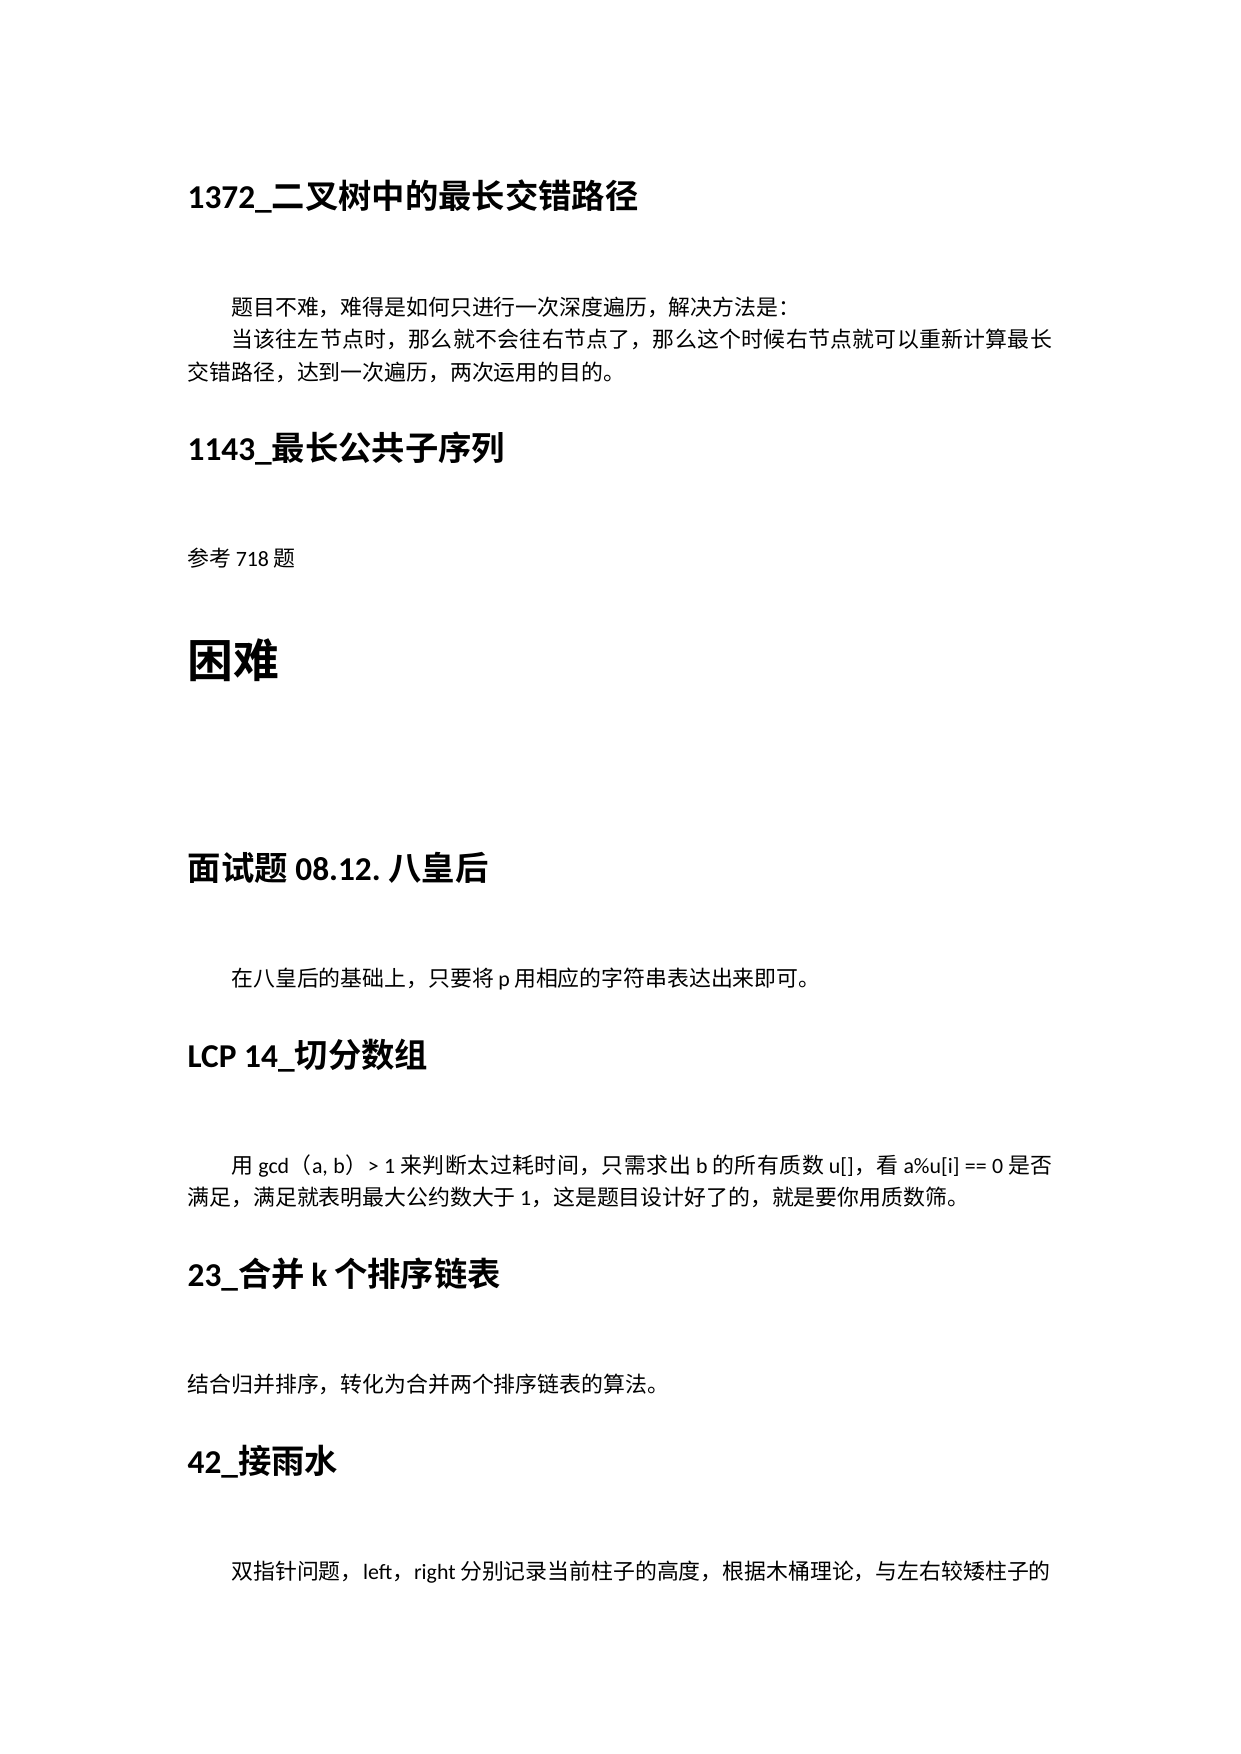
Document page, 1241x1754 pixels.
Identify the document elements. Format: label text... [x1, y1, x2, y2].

subtitle 1372_二叉树中的最长交错路径 [187, 162, 1053, 227]
list 结合归并排序，转化为合并两个排序链表的算法。 [187, 1367, 1053, 1399]
text 在八皇后的基础上，只要将p用相应的字符串表达出来即可。 [187, 961, 1053, 993]
subtitle LCP 14_切分数组 [187, 1020, 1053, 1085]
text 当该往左节点时，那么就不会往右节点了，那么这个时候右节点就可以重新计算最长交错路径，达到一次遍历，两次运用的目的。 [187, 322, 1053, 387]
text 题目不难，难得是如何只进行一次深度遍历，解决方法是： [187, 289, 1053, 322]
subtitle 1143_最长公共子序列 [187, 414, 1053, 479]
text 参考718题 [187, 541, 1053, 573]
subtitle 困难 [187, 609, 1053, 706]
text 用gcd（a, b）> 1来判断太过耗时间，只需求出b的所有质数u[]，看a%u[i] == 0是否满足，满足就表明最大公约数大于1，这是题目设计好了的，就是要你用质数筛。 [187, 1147, 1053, 1212]
subtitle 23_合并k个排序链表 [187, 1239, 1053, 1304]
list 双指针问题，left，right分别记录当前柱子的高度，根据木桶理论，与左右较矮柱子的高度差即为当前位置能够蓄水的体积，所以从较矮柱子那边开始计算雨水的体积，来回切换，直到左指针大于右指针。 [187, 1553, 1053, 1586]
subtitle 面试题 08.12. 八皇后 [187, 833, 1053, 898]
subtitle 42_接雨水 [187, 1426, 1053, 1491]
